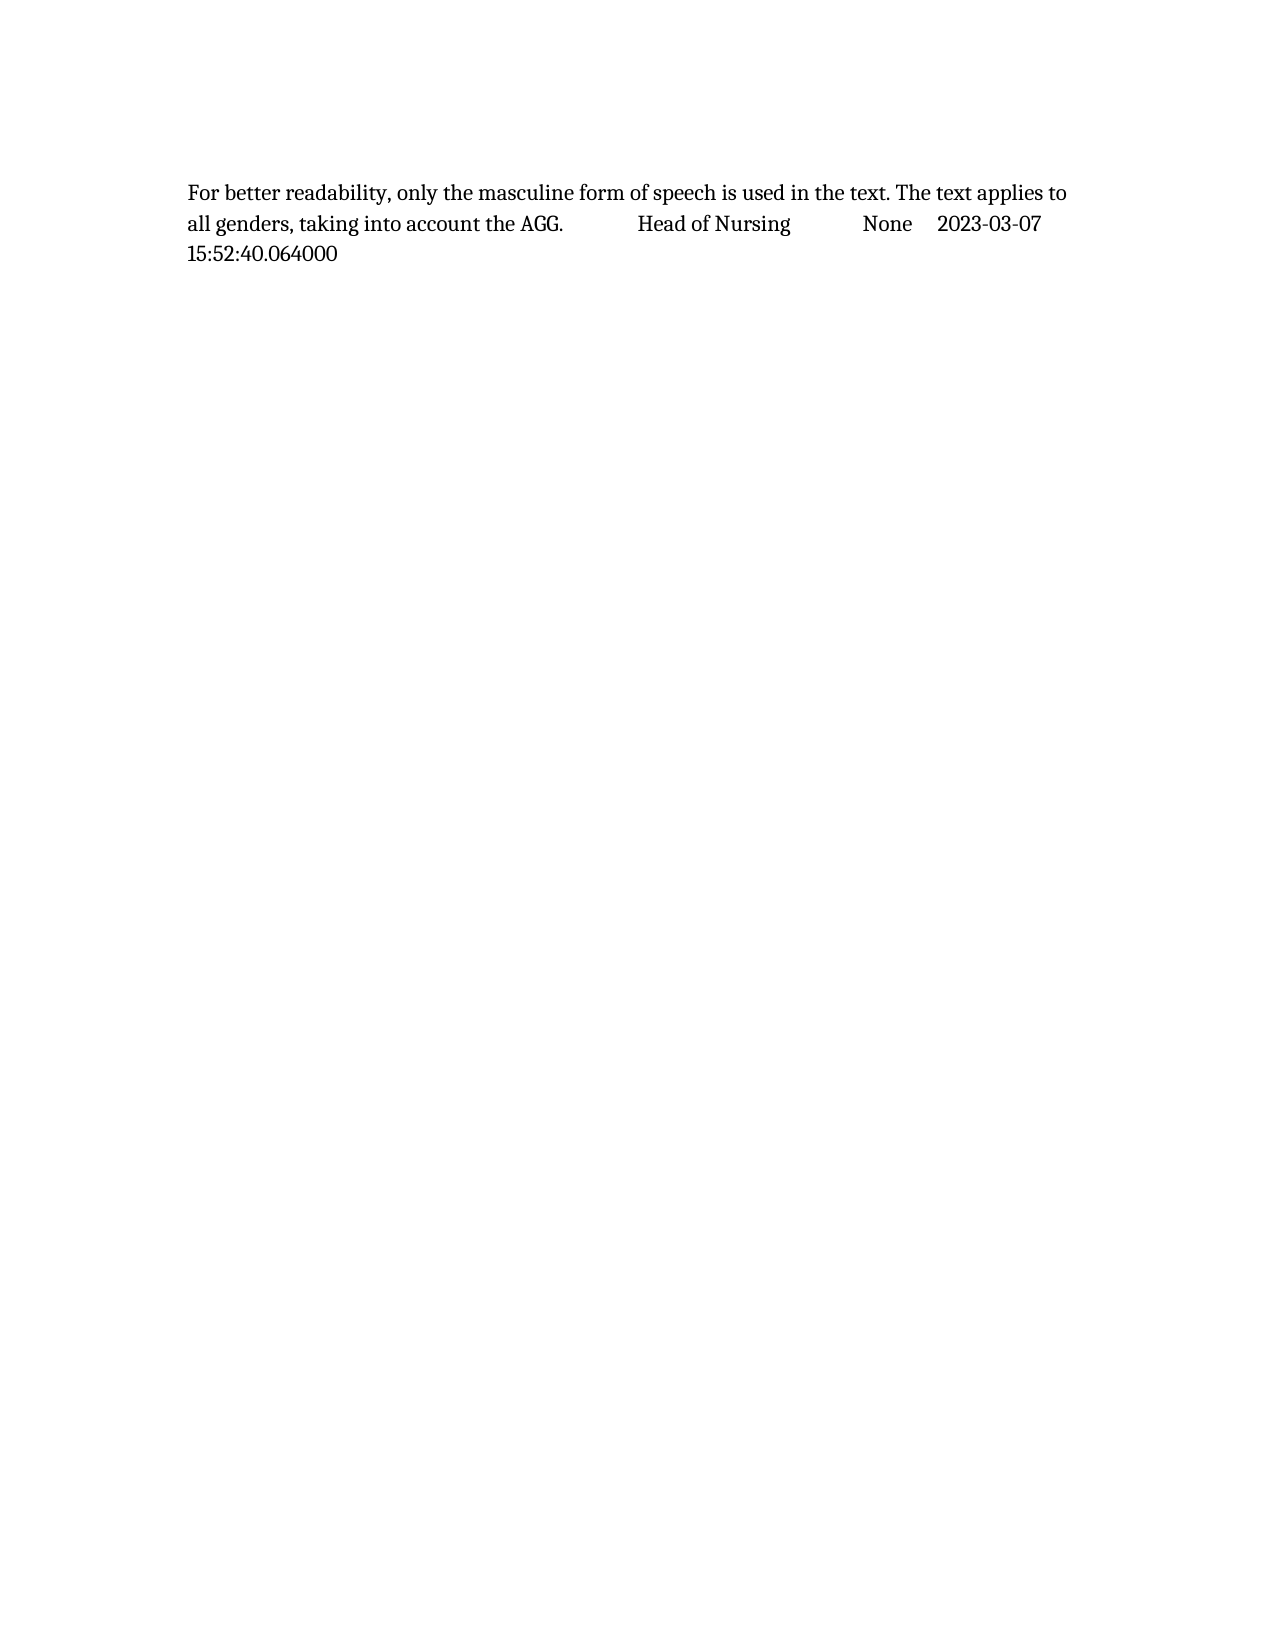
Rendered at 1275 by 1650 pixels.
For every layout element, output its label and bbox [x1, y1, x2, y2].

text [187, 150, 1087, 297]
